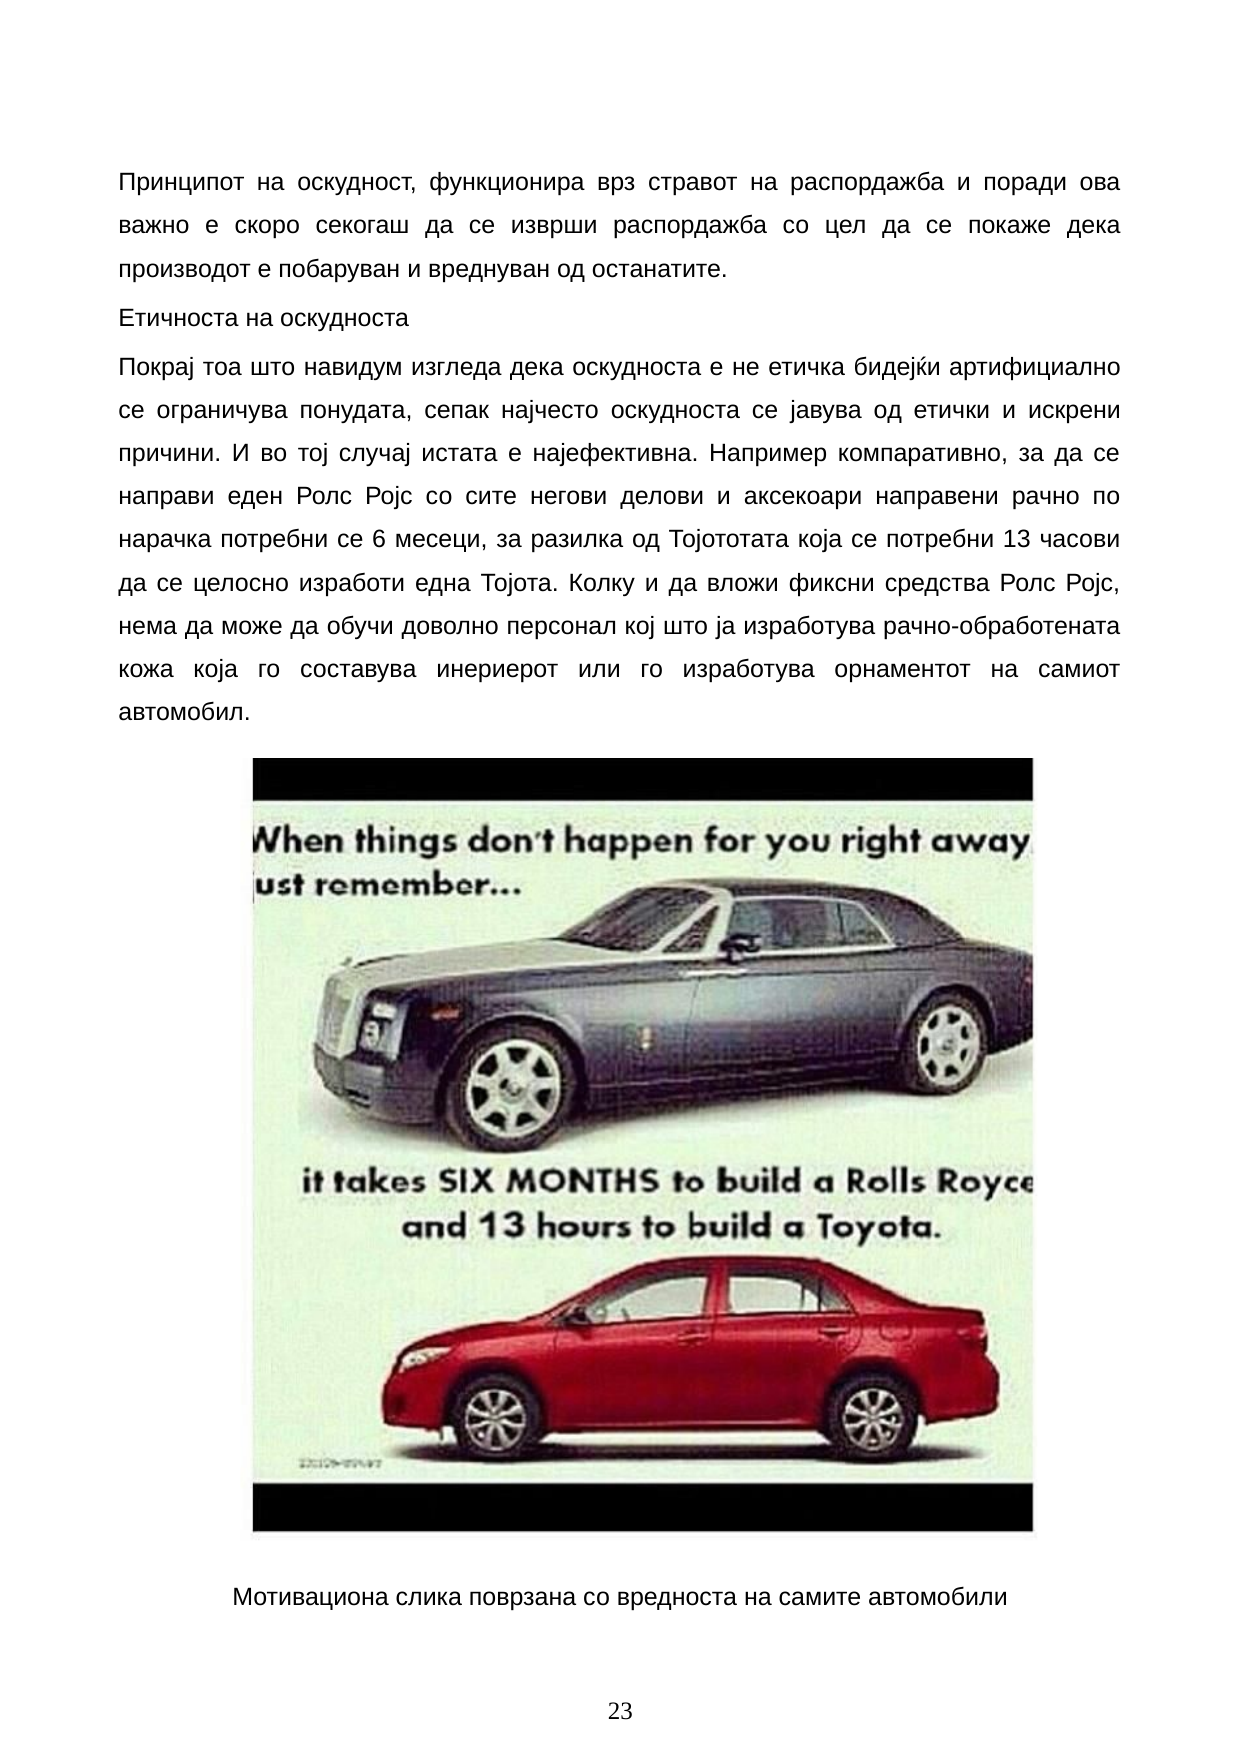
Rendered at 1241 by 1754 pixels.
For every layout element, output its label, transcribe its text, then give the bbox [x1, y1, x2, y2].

text Етичноста на оскудноста [118, 303, 1122, 331]
picture [240, 758, 1038, 1556]
text Принципот на оскудност, функционира врз стравот на распордажба и поради ова важно е скоро секогаш да се изврши распордажба со цел да се покаже дека производот е побаруван и вреднуван од останатите. [118, 167, 1122, 282]
text Покрај тоа што навидум изгледа дека оскудноста е не етичка бидејќи артифициално се ограничува понудата, сепак најчесто оскудноста се јавува од етички и искрени причини. И во тој случај истата е најефективна. Например компаративно, за да се направи еден Ролс Ројс со сите негови делови и аксекоари направени рачно по нарачка потребни се 6 месеци, за разилка од Тојототата која се потребни 13 часови да се целосно изработи една Тојота. Колку и да вложи фиксни средства Ролс Ројс, нема да може да обучи доволно персонал кој што ја изработува рачно-обработената кожа која го составува инериерот или го изработува орнаментот на самиот автомобил. [118, 352, 1122, 726]
text Мотивациона слика поврзана со вредноста на самите автомобили [118, 1582, 1122, 1611]
